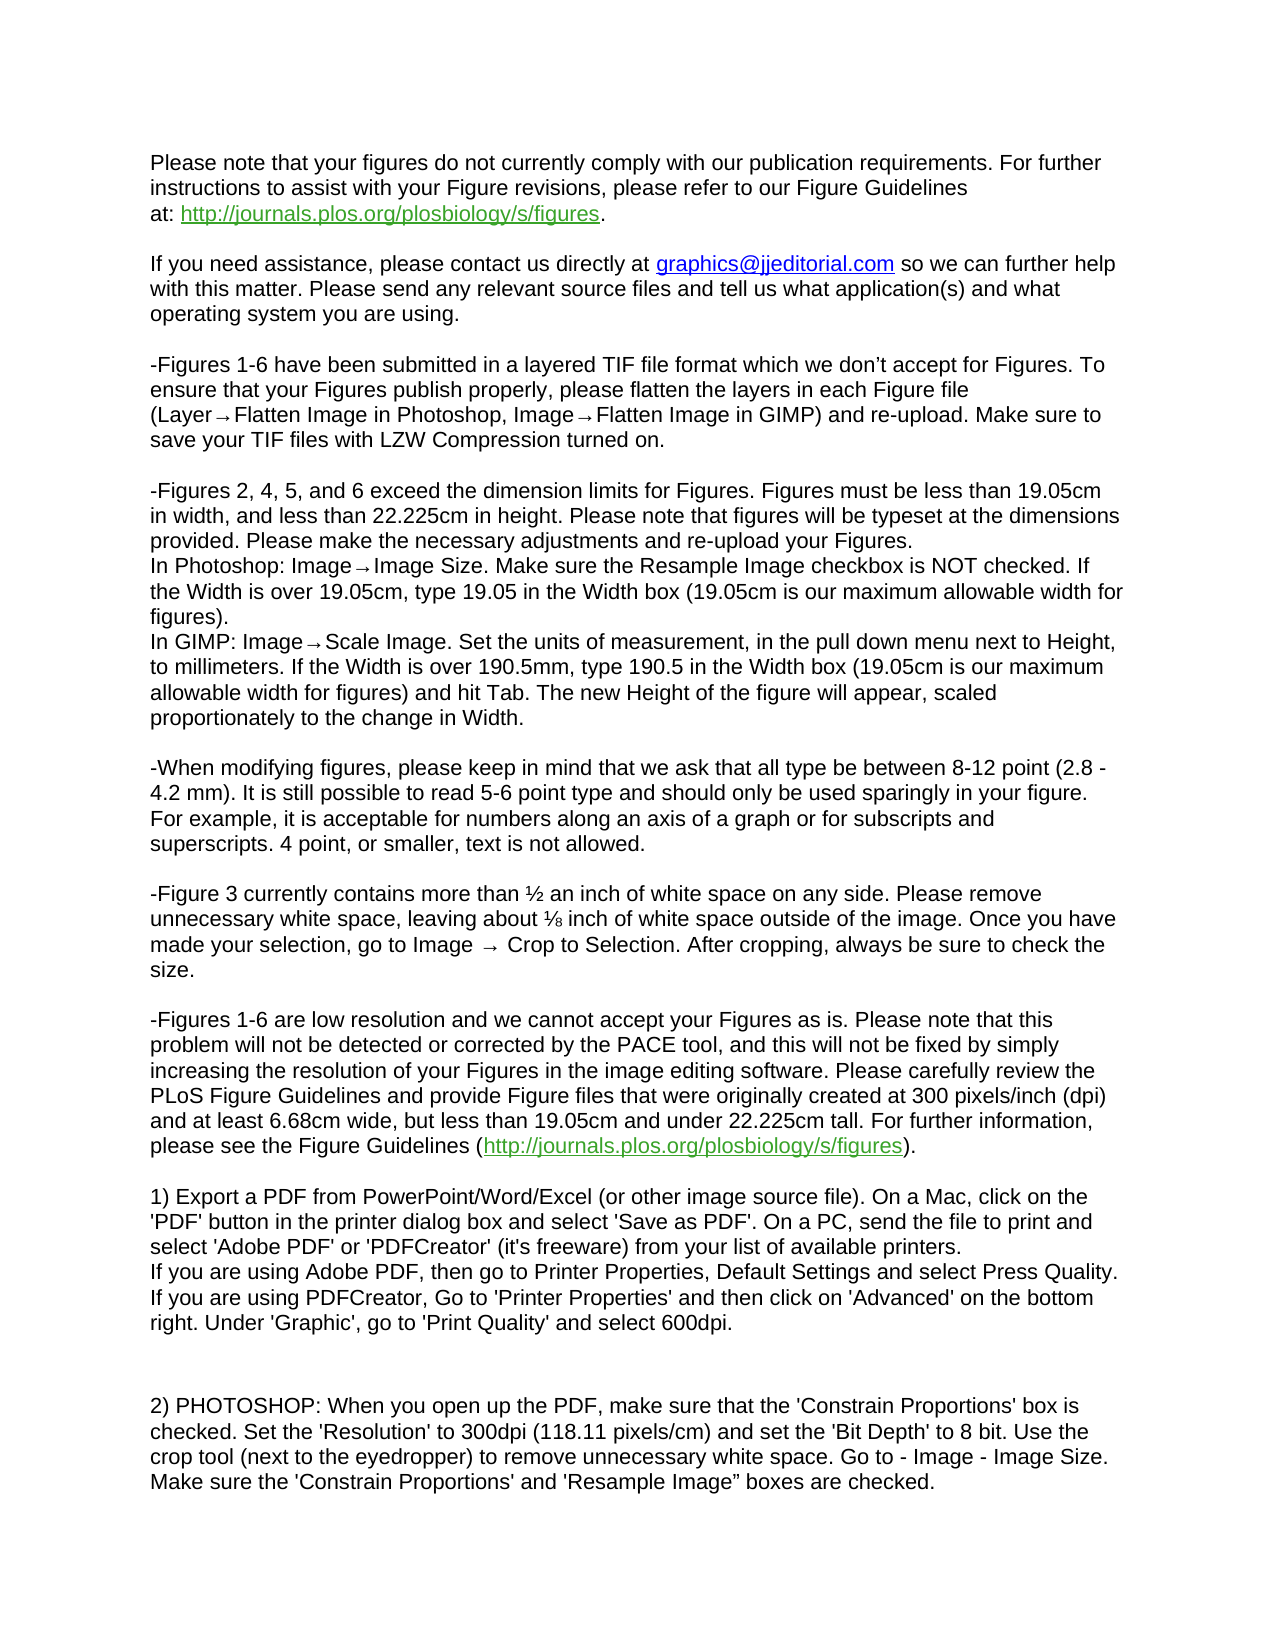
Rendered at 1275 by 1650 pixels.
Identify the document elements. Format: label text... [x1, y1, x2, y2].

text Please note that your figures do not currently comply with our publication requirements. For further instructions to assist with your Figure revisions, please refer to our Figure Guidelines at: http://journals.plos.org/plosbiology/s/figures. If you need assistance, please contact us directly at graphics@jjeditorial.com so we can further help with this matter. Please send any relevant source files and tell us what application(s) and what operating system you are using. -Figures 1-6 have been submitted in a layered TIF file format which we don’t accept for Figures. To ensure that your Figures publish properly, please flatten the layers in each Figure file (Layer→Flatten Image in Photoshop, Image→Flatten Image in GIMP) and re-upload. Make sure to save your TIF files with LZW Compression turned on. -Figures 2, 4, 5, and 6 exceed the dimension limits for Figures. Figures must be less than 19.05cm in width, and less than 22.225cm in height. Please note that figures will be typeset at the dimensions provided. Please make the necessary adjustments and re-upload your Figures. In Photoshop: Image→Image Size. Make sure the Resample Image checkbox is NOT checked. If the Width is over 19.05cm, type 19.05 in the Width box (19.05cm is our maximum allowable width for figures). In GIMP: Image→Scale Image. Set the units of measurement, in the pull down menu next to Height, to millimeters. If the Width is over 190.5mm, type 190.5 in the Width box (19.05cm is our maximum allowable width for figures) and hit Tab. The new Height of the figure will appear, scaled proportionately to the change in Width. -When modifying figures, please keep in mind that we ask that all type be between 8-12 point (2.8 - 4.2 mm). It is still possible to read 5-6 point type and should only be used sparingly in your figure. For example, it is acceptable for numbers along an axis of a graph or for subscripts and superscripts. 4 point, or smaller, text is not allowed. -Figure 3 currently contains more than ½ an inch of white space on any side. Please remove unnecessary white space, leaving about ⅛ inch of white space outside of the image. Once you have made your selection, go to Image → Crop to Selection. After cropping, always be sure to check the size. -Figures 1-6 are low resolution and we cannot accept your Figures as is. Please note that this problem will not be detected or corrected by the PACE tool, and this will not be fixed by simply increasing the resolution of your Figures in the image editing software. Please carefully review the PLoS Figure Guidelines and provide Figure files that were originally created at 300 pixels/inch (dpi) and at least 6.68cm wide, but less than 19.05cm and under 22.225cm tall. For further information, please see the Figure Guidelines (http://journals.plos.org/plosbiology/s/figures). 1) Export a PDF from PowerPoint/Word/Excel (or other image source file). On a Mac, click on the 'PDF' button in the printer dialog box and select 'Save as PDF'. On a PC, send the file to print and select 'Adobe PDF' or 'PDFCreator' (it's freeware) from your list of available printers. If you are using Adobe PDF, then go to Printer Properties, Default Settings and select Press Quality. If you are using PDFCreator, Go to 'Printer Properties' and then click on 'Advanced' on the bottom right. Under 'Graphic', go to 'Print Quality' and select 600dpi. [150, 150, 1125, 1335]
